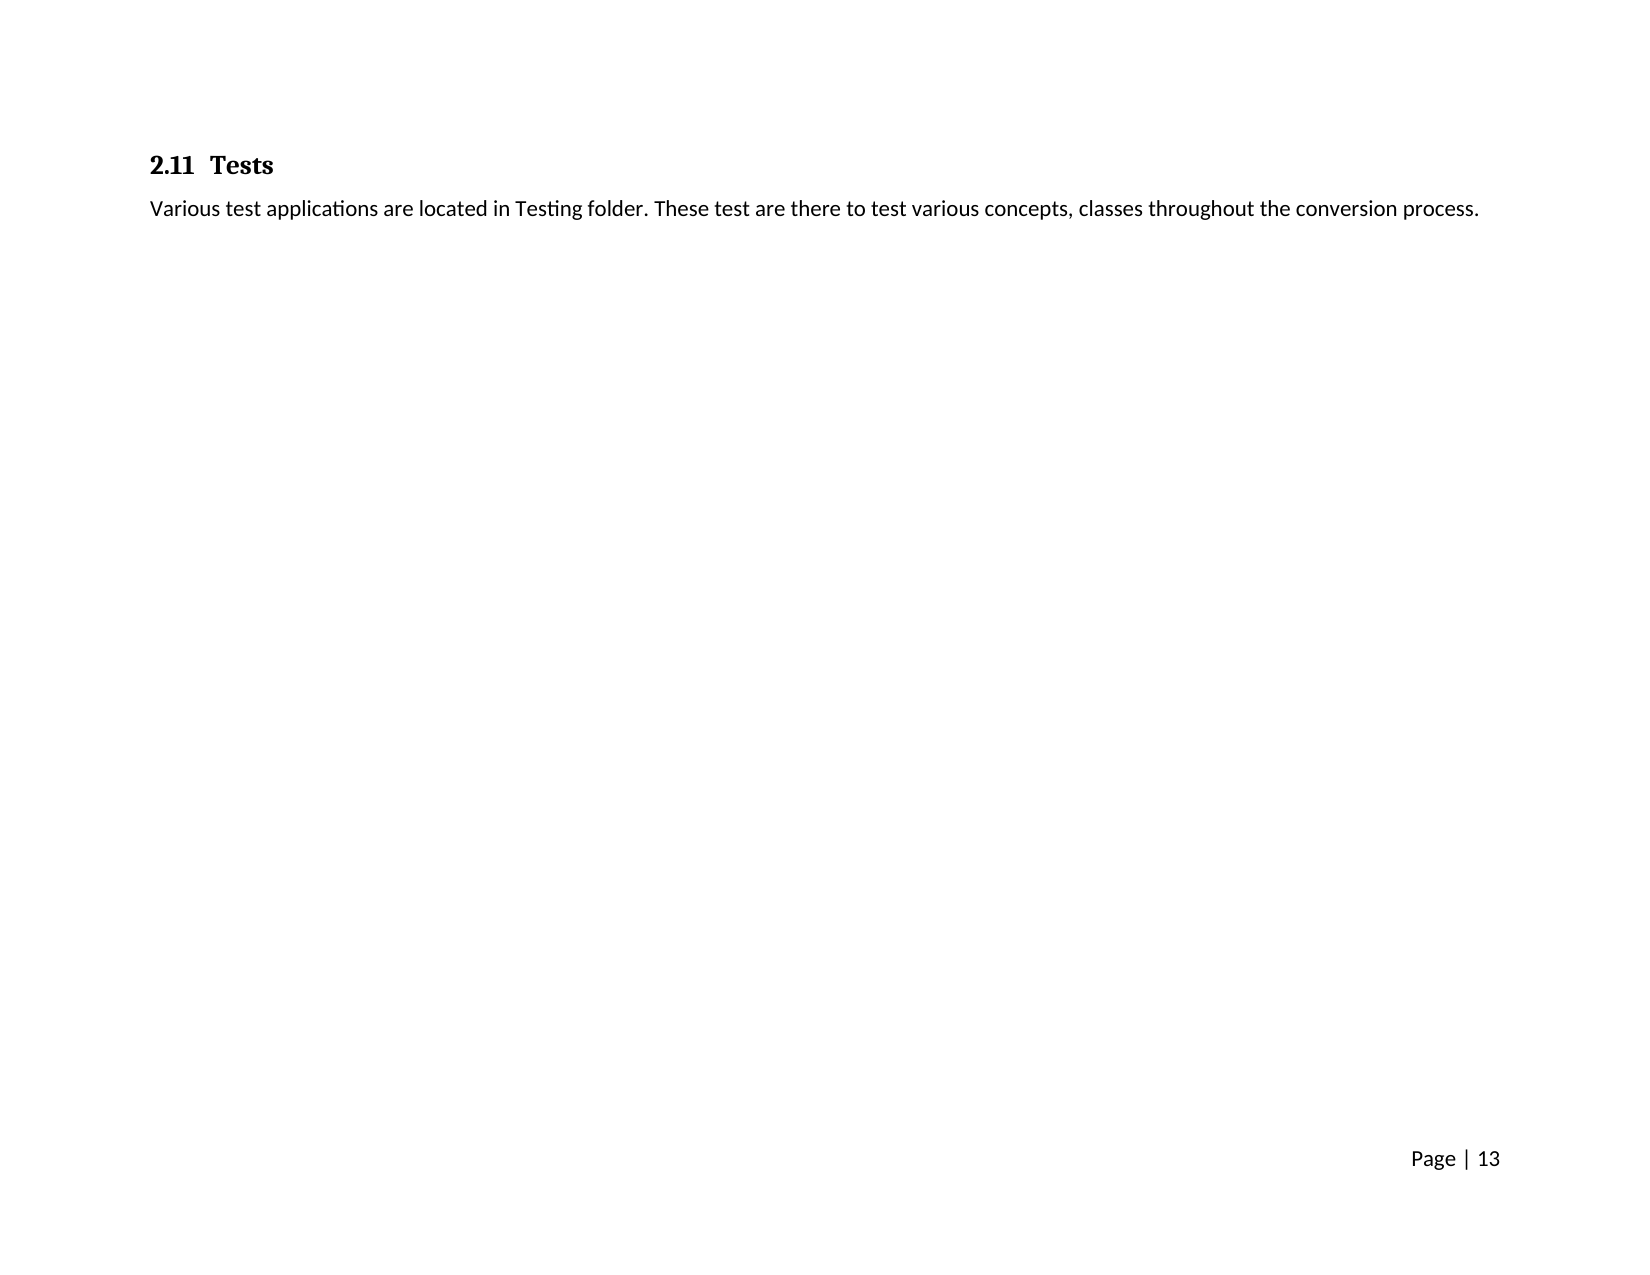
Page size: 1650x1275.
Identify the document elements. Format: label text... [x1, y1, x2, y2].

text Various test applications are located in Testing folder. These test are there to test various concepts, classes throughout the conversion process. [150, 194, 1500, 222]
subtitle Tests [150, 150, 1500, 181]
